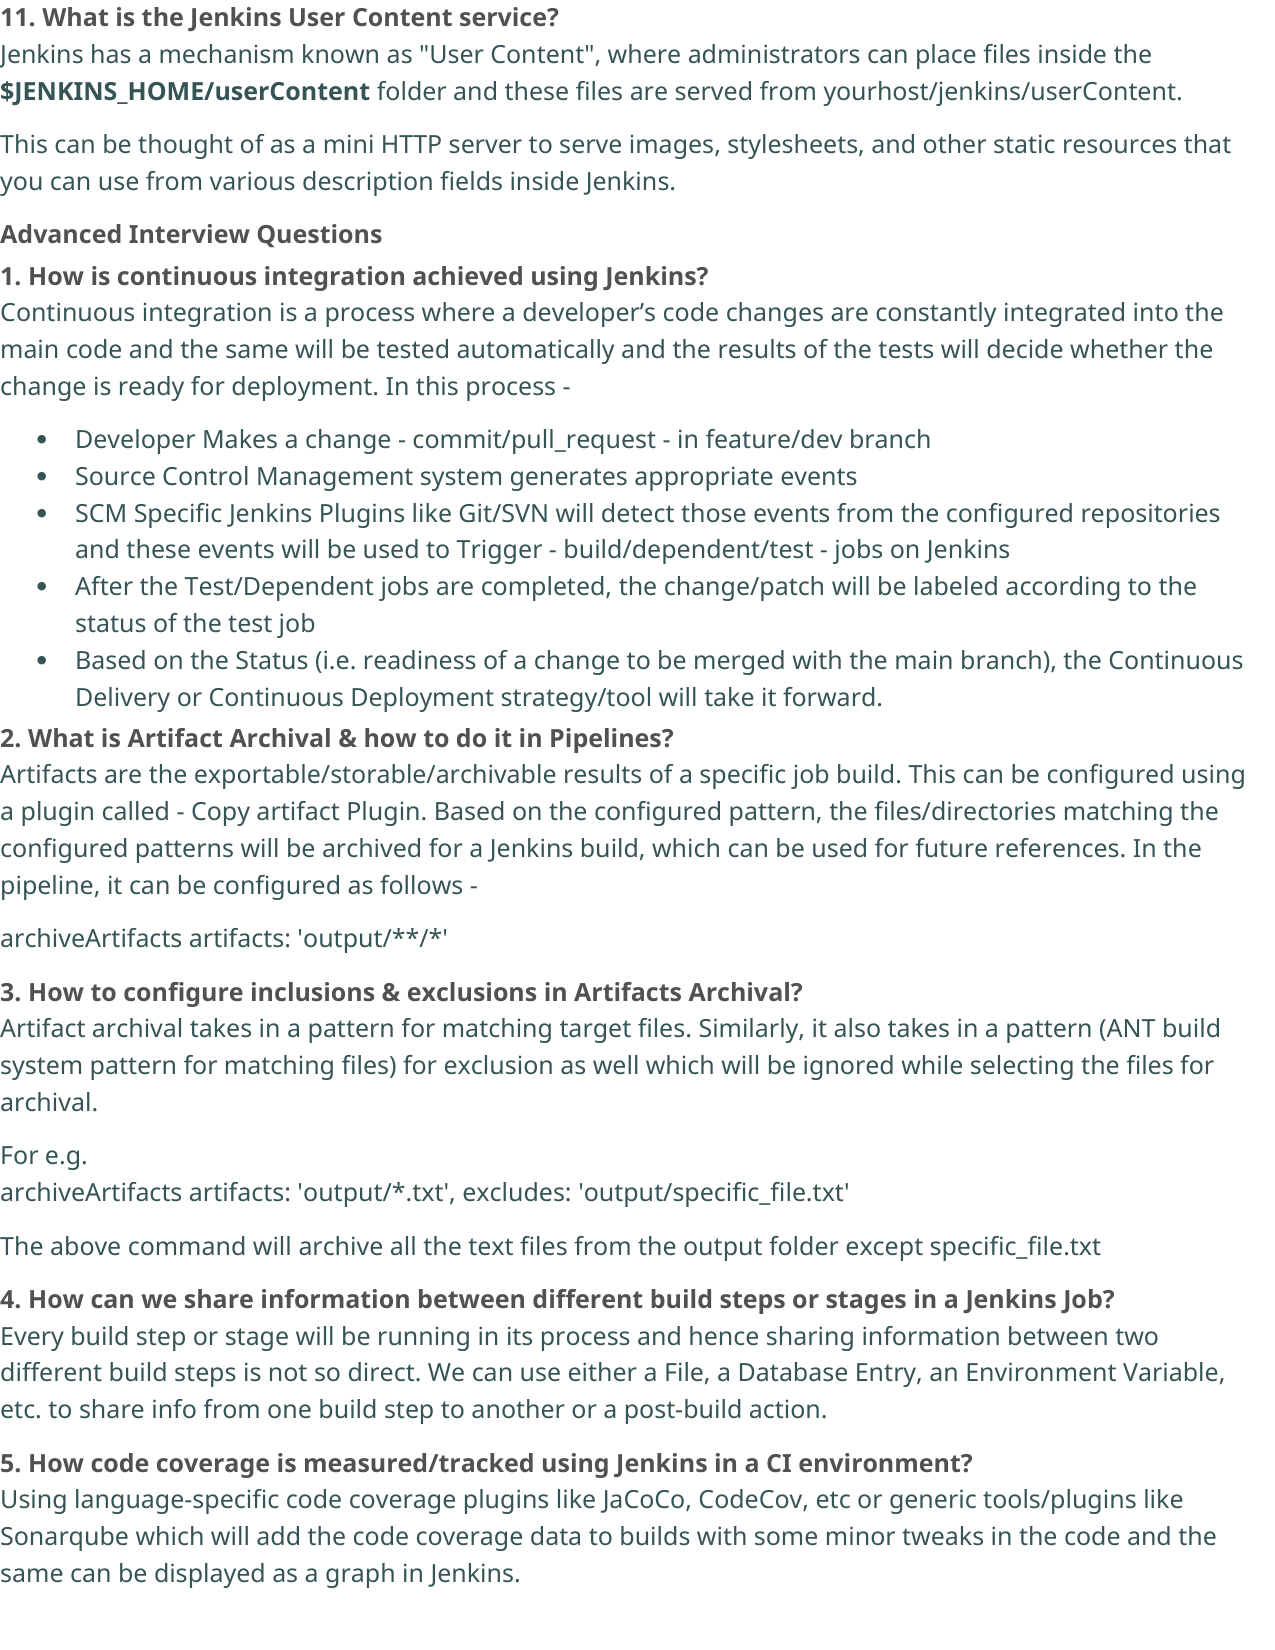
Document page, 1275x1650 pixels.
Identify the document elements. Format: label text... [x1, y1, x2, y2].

list After the Test/Dependent jobs are completed, the change/patch will be labeled according to the status of the test job [37, 569, 1266, 640]
text Using language-specific code coverage plugins like JaCoCo, CodeCov, etc or generic tools/plugins like Sonarqube which will add the code coverage data to builds with some minor tweaks in the code and the same can be displayed as a graph in Jenkins. [0, 1482, 1266, 1590]
text The above command will archive all the text files from the output folder except specific_file.txt [0, 1228, 1266, 1262]
subtitle 11. What is the Jenkins User Content service? [0, 0, 1266, 34]
subtitle 1. How is continuous integration achieved using Jenkins? [0, 258, 1266, 292]
list Developer Makes a change - commit/pull_request - in feature/dev branch [37, 422, 1266, 456]
text archiveArtifacts artifacts: 'output/**/*' [0, 921, 1266, 955]
subtitle 4. How can we share information between different build steps or stages in a Jenkins Job? [0, 1282, 1266, 1316]
subtitle Advanced Interview Questions [0, 217, 1266, 251]
list Source Control Management system generates appropriate events [37, 459, 1266, 493]
text Artifact archival takes in a pattern for matching target files. Similarly, it also takes in a pattern (ANT build system pattern for matching files) for exclusion as well which will be ignored while selecting the files for archival. [0, 1011, 1266, 1118]
subtitle 3. How to configure inclusions & exclusions in Artifacts Archival? [0, 974, 1266, 1008]
text Artifacts are the exportable/storable/archivable results of a specific job build. This can be configured using a plugin called - Copy artifact Plugin. Based on the configured pattern, the files/directories matching the configured patterns will be archived for a Jenkins build, which can be used for future references. In the pipeline, it can be configured as follows - [0, 757, 1266, 901]
subtitle 5. How code coverage is measured/tracked using Jenkins in a CI environment? [0, 1445, 1266, 1479]
text Jenkins has a mechanism known as "User Content", where administrators can place files inside the $JENKINS_HOME/userContent folder and these files are served from yourhost/jenkins/userContent. [0, 37, 1266, 108]
text Every build step or stage will be running in its process and hence sharing information between two different build steps is not so direct. We can use either a File, a Database Entry, an Environment Variable, etc. to share info from one build step to another or a post-build action. [0, 1318, 1266, 1426]
text For e.g. archiveArtifacts artifacts: 'output/*.txt', excludes: 'output/specific_file.txt' [0, 1138, 1266, 1209]
text This can be thought of as a mini HTTP server to serve images, stylesheets, and other static resources that you can use from various description fields inside Jenkins. [0, 127, 1266, 198]
list Based on the Status (i.e. readiness of a change to be merged with the main branch), the Continuous Delivery or Continuous Deployment strategy/tool will take it forward. [37, 642, 1266, 713]
text Continuous integration is a process where a developer’s code changes are constantly integrated into the main code and the same will be tested automatically and the results of the tests will decide whether the change is ready for deployment. In this process - [0, 295, 1266, 402]
list SCM Specific Jenkins Plugins like Git/SVN will detect those events from the configured repositories and these events will be used to Trigger - build/dependent/test - jobs on Jenkins [37, 495, 1266, 566]
subtitle 2. What is Artifact Archival & how to do it in Pipelines? [0, 720, 1266, 754]
